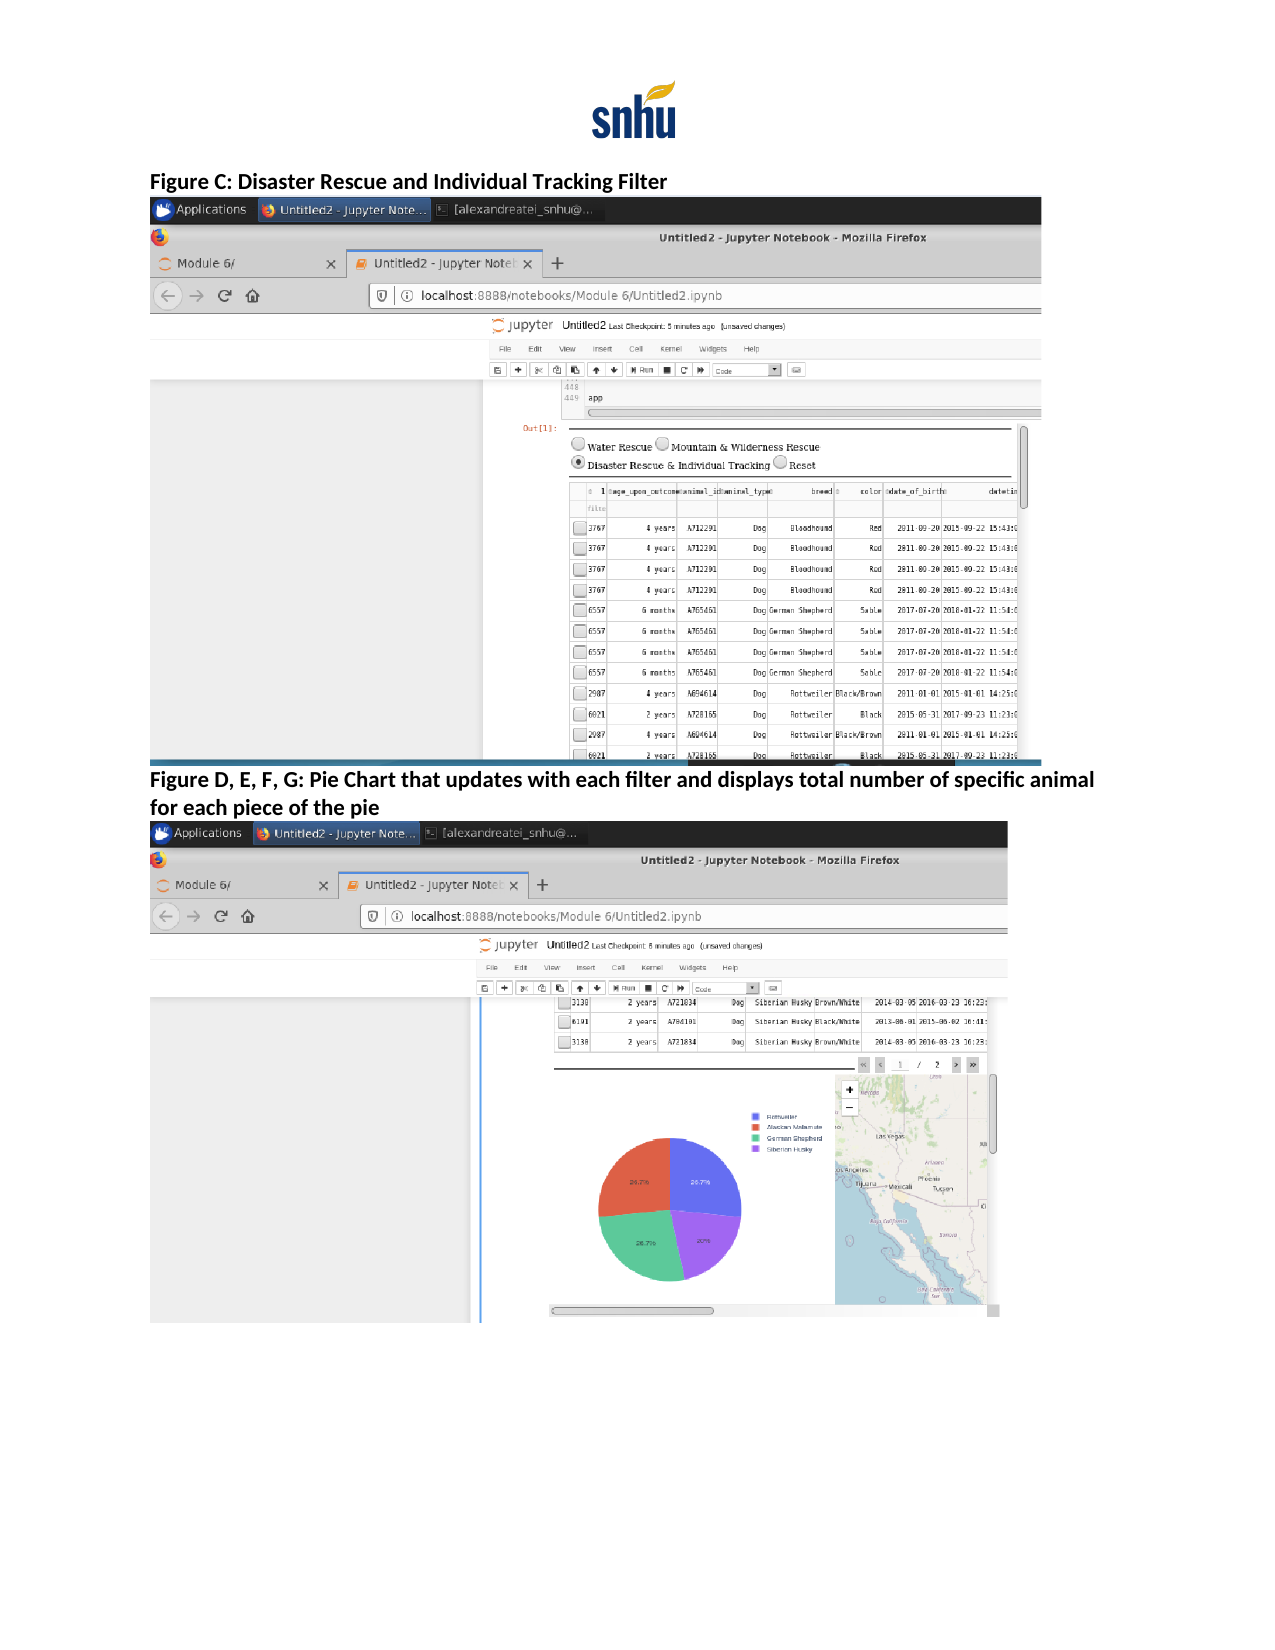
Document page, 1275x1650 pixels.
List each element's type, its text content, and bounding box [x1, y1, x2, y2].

picture [150, 195, 1042, 766]
picture [150, 821, 1008, 1323]
text Figure C: Disaster Rescue and Individual Tracking Filter [150, 167, 1125, 195]
picture [573, 75, 702, 147]
text Figure D, E, F, G: Pie Chart that updates with each filter and displays total number of specific animal for each piece of the pie [150, 765, 1125, 821]
